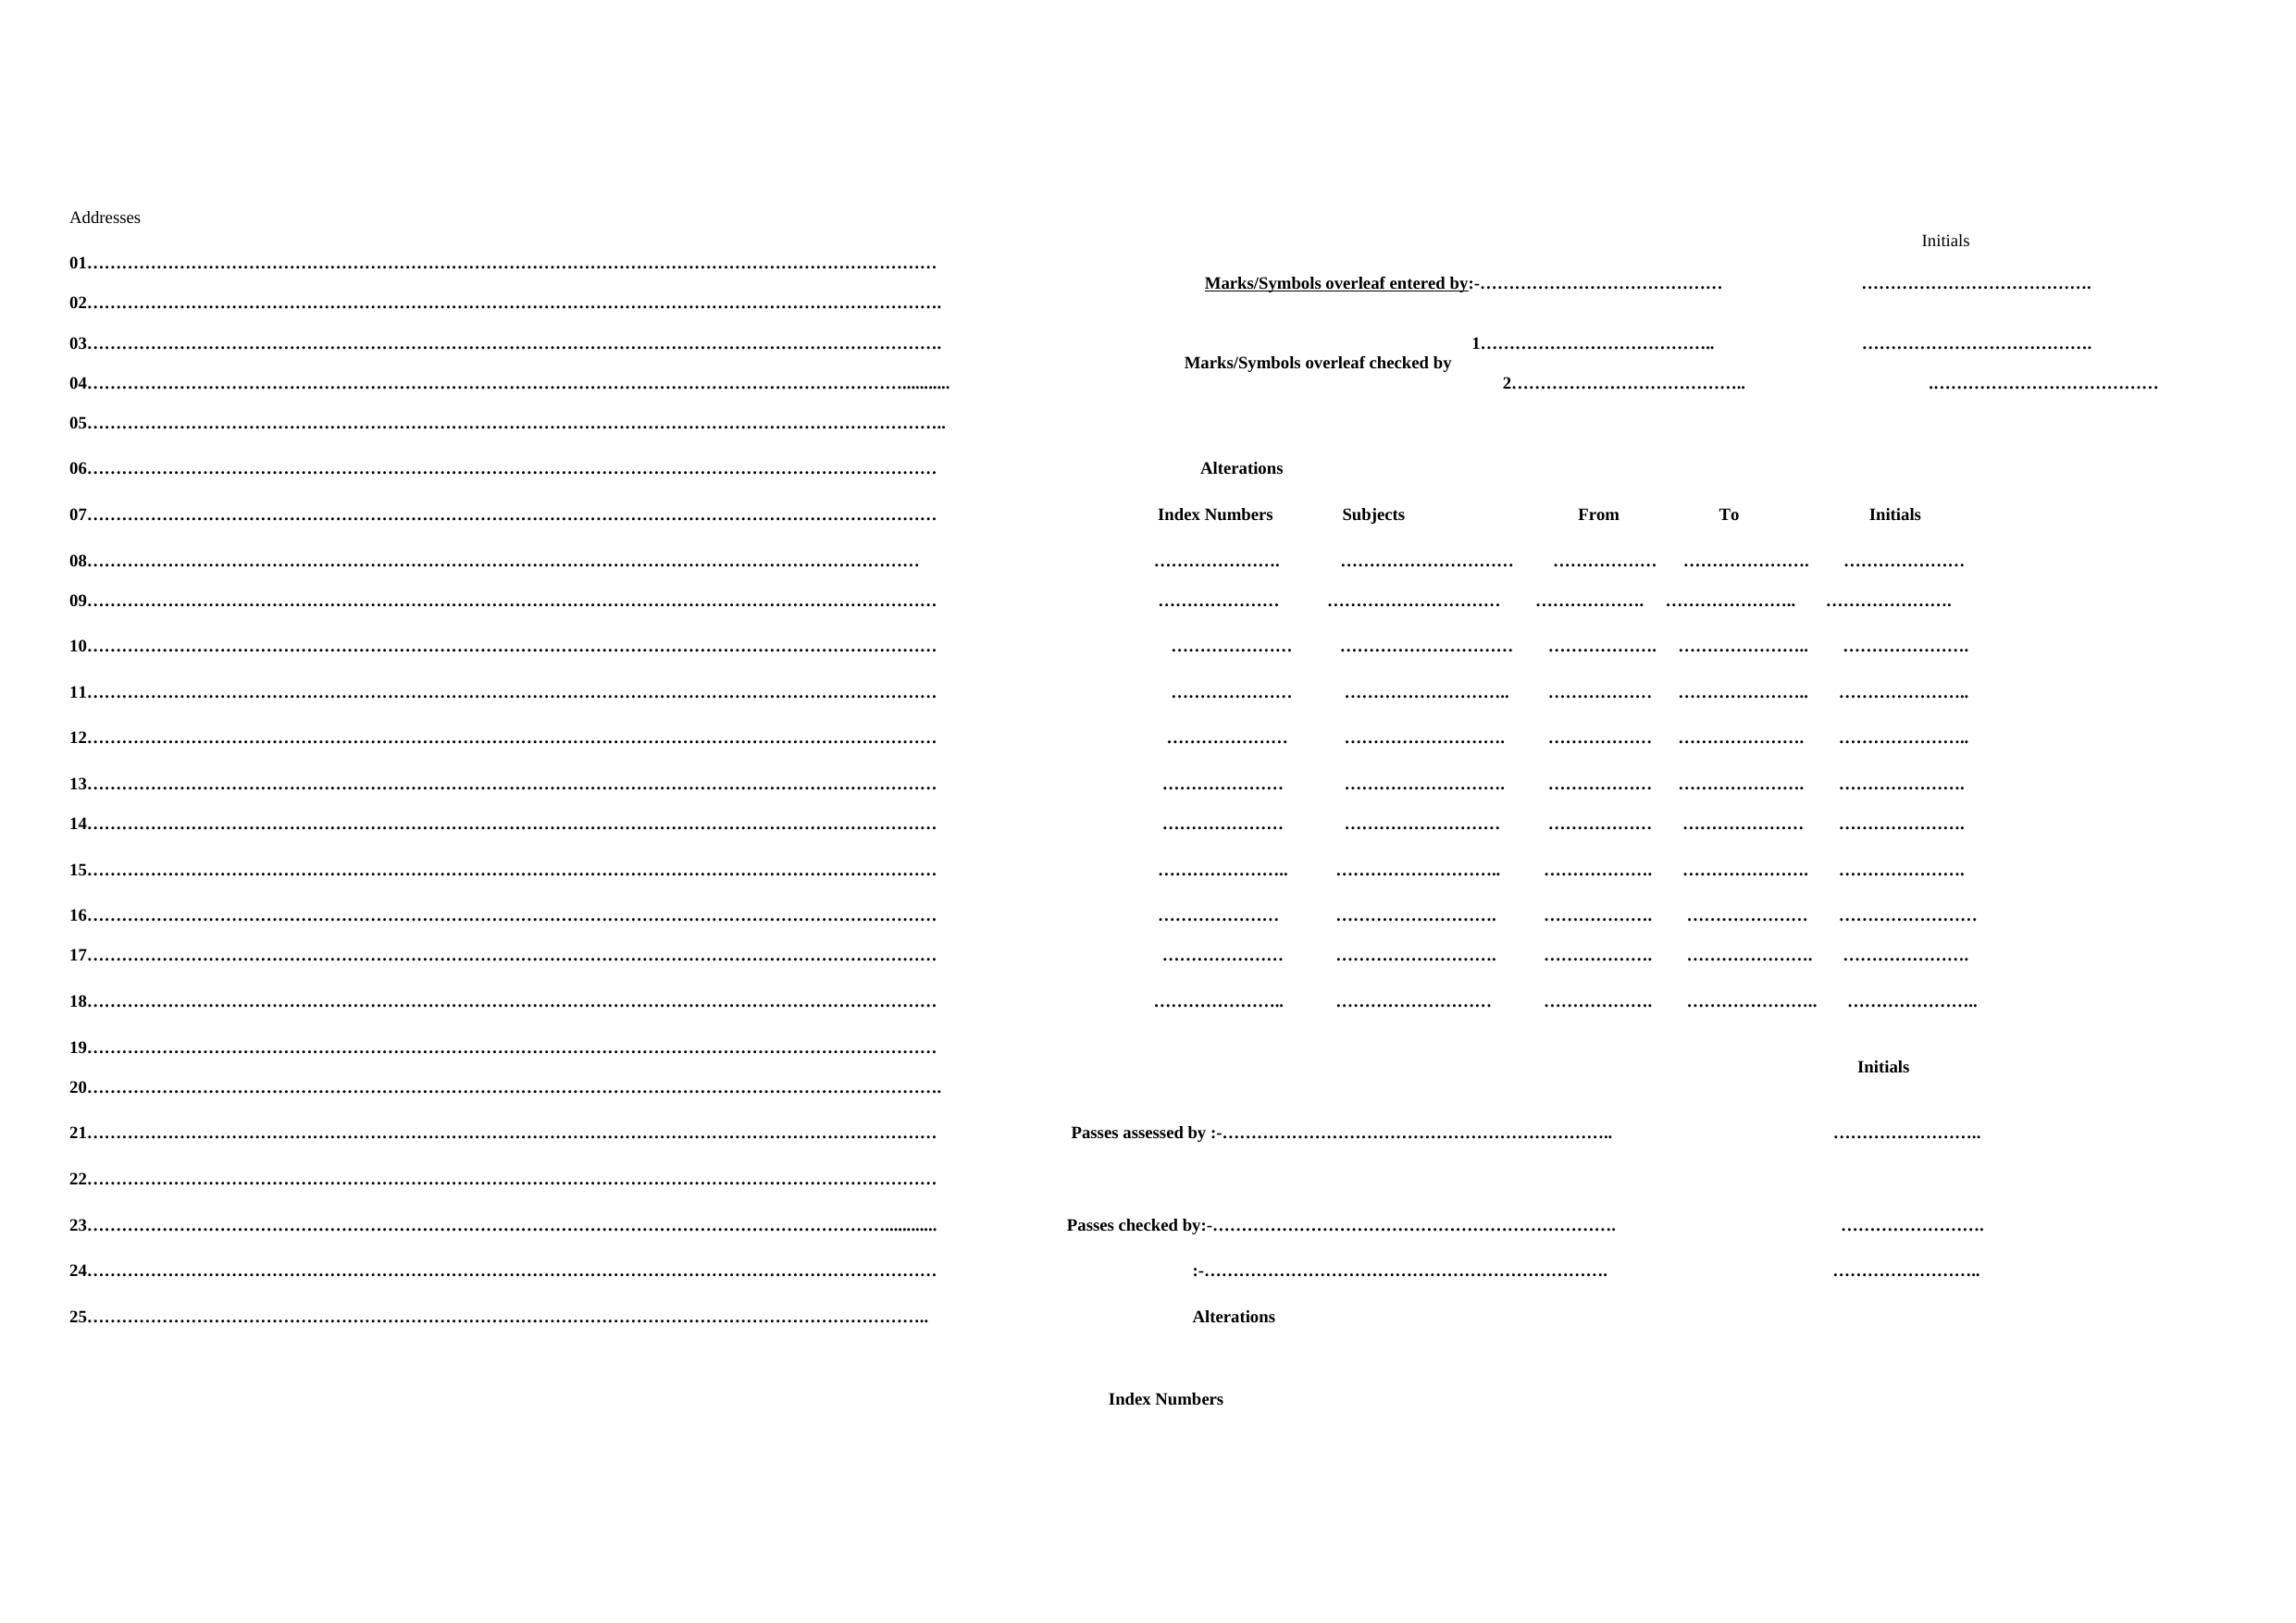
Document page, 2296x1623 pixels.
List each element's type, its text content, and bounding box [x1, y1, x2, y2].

text Addresses [69, 207, 2226, 227]
text 21………………………………………………………………………………………………………………………………… Passes assessed by :-………………………………………………………….. …………………….. [69, 1122, 2226, 1143]
text 02…………………………………………………………………………………………………………………………………. [69, 292, 2226, 313]
text 17………………………………………………………………………………………………………………………………… ………………… ………………………. ………………. …………………. …………………. [69, 945, 2226, 965]
text 16………………………………………………………………………………………………………………………………… ………………… ………………………. ………………. ………………… …………………… [69, 905, 2226, 925]
text 03…………………………………………………………………………………………………………………………………. 1………………………………….. …………………………………. [69, 332, 2226, 353]
text 04……………………………………………………………………………………………………………………………........... 2………………………………….. .………………………………… [69, 373, 2226, 392]
text 19………………………………………………………………………………………………………………………………… [69, 1037, 2226, 1057]
text 12………………………………………………………………………………………………………………………………… ………………… ………………………. ……………… …………………. ………………….. [69, 727, 2226, 748]
text 07………………………………………………………………………………………………………………………………… Index Numbers Subjects From To Initials [69, 504, 2226, 525]
text Marks/Symbols overleaf checked by [69, 353, 2226, 373]
text 18………………………………………………………………………………………………………………………………… ………………….. ……………………… ………………. ………………….. ………………….. [69, 991, 2226, 1011]
text 09………………………………………………………………………………………………………………………………… ………………… ………………………… ………………. ………………….. …………………. [69, 590, 2226, 610]
text 13………………………………………………………………………………………………………………………………… ………………… ………………………. ……………… …………………. …………………. [69, 774, 2226, 794]
text Initials [69, 1057, 2226, 1077]
text Marks/Symbols overleaf entered by:-…………………………………… …………………………………. [69, 273, 2226, 292]
text Index Numbers [69, 1389, 2226, 1409]
text 10………………………………………………………………………………………………………………………………… ………………… ………………………… ………………. ………………….. …………………. [69, 636, 2226, 656]
text Initials [69, 229, 2226, 250]
text 23…………………………………………………………………………………………………………………………............ Passes checked by:-……………………………………………………………. ……………………. [69, 1214, 2226, 1234]
text 08……………………………………………………………………………………………………………………………… …………………. ………………………… ……………… …………………. ………………… [69, 550, 2226, 590]
text 24………………………………………………………………………………………………………………………………… :-……………………………………………………………. …………………….. [69, 1260, 2226, 1281]
text 22………………………………………………………………………………………………………………………………… [69, 1169, 2226, 1188]
text 14………………………………………………………………………………………………………………………………… ………………… ……………………… ……………… ………………… …………………. [69, 813, 2226, 834]
text 06………………………………………………………………………………………………………………………………… Alterations [69, 458, 2226, 478]
text 15………………………………………………………………………………………………………………………………… ………………….. ……………………….. ………………. …………………. …………………. [69, 860, 2226, 879]
text 05………………………………………………………………………………………………………………………………….. [69, 413, 2226, 432]
text 25……………………………………………………………………………………………………………………………….. Alterations [69, 1307, 2226, 1326]
text 01………………………………………………………………………………………………………………………………… [69, 253, 2226, 273]
text 20…………………………………………………………………………………………………………………………………. [69, 1077, 2226, 1096]
text 11………………………………………………………………………………………………………………………………… ………………… ……………………….. ……………… ………………….. ………………….. [69, 682, 2226, 701]
